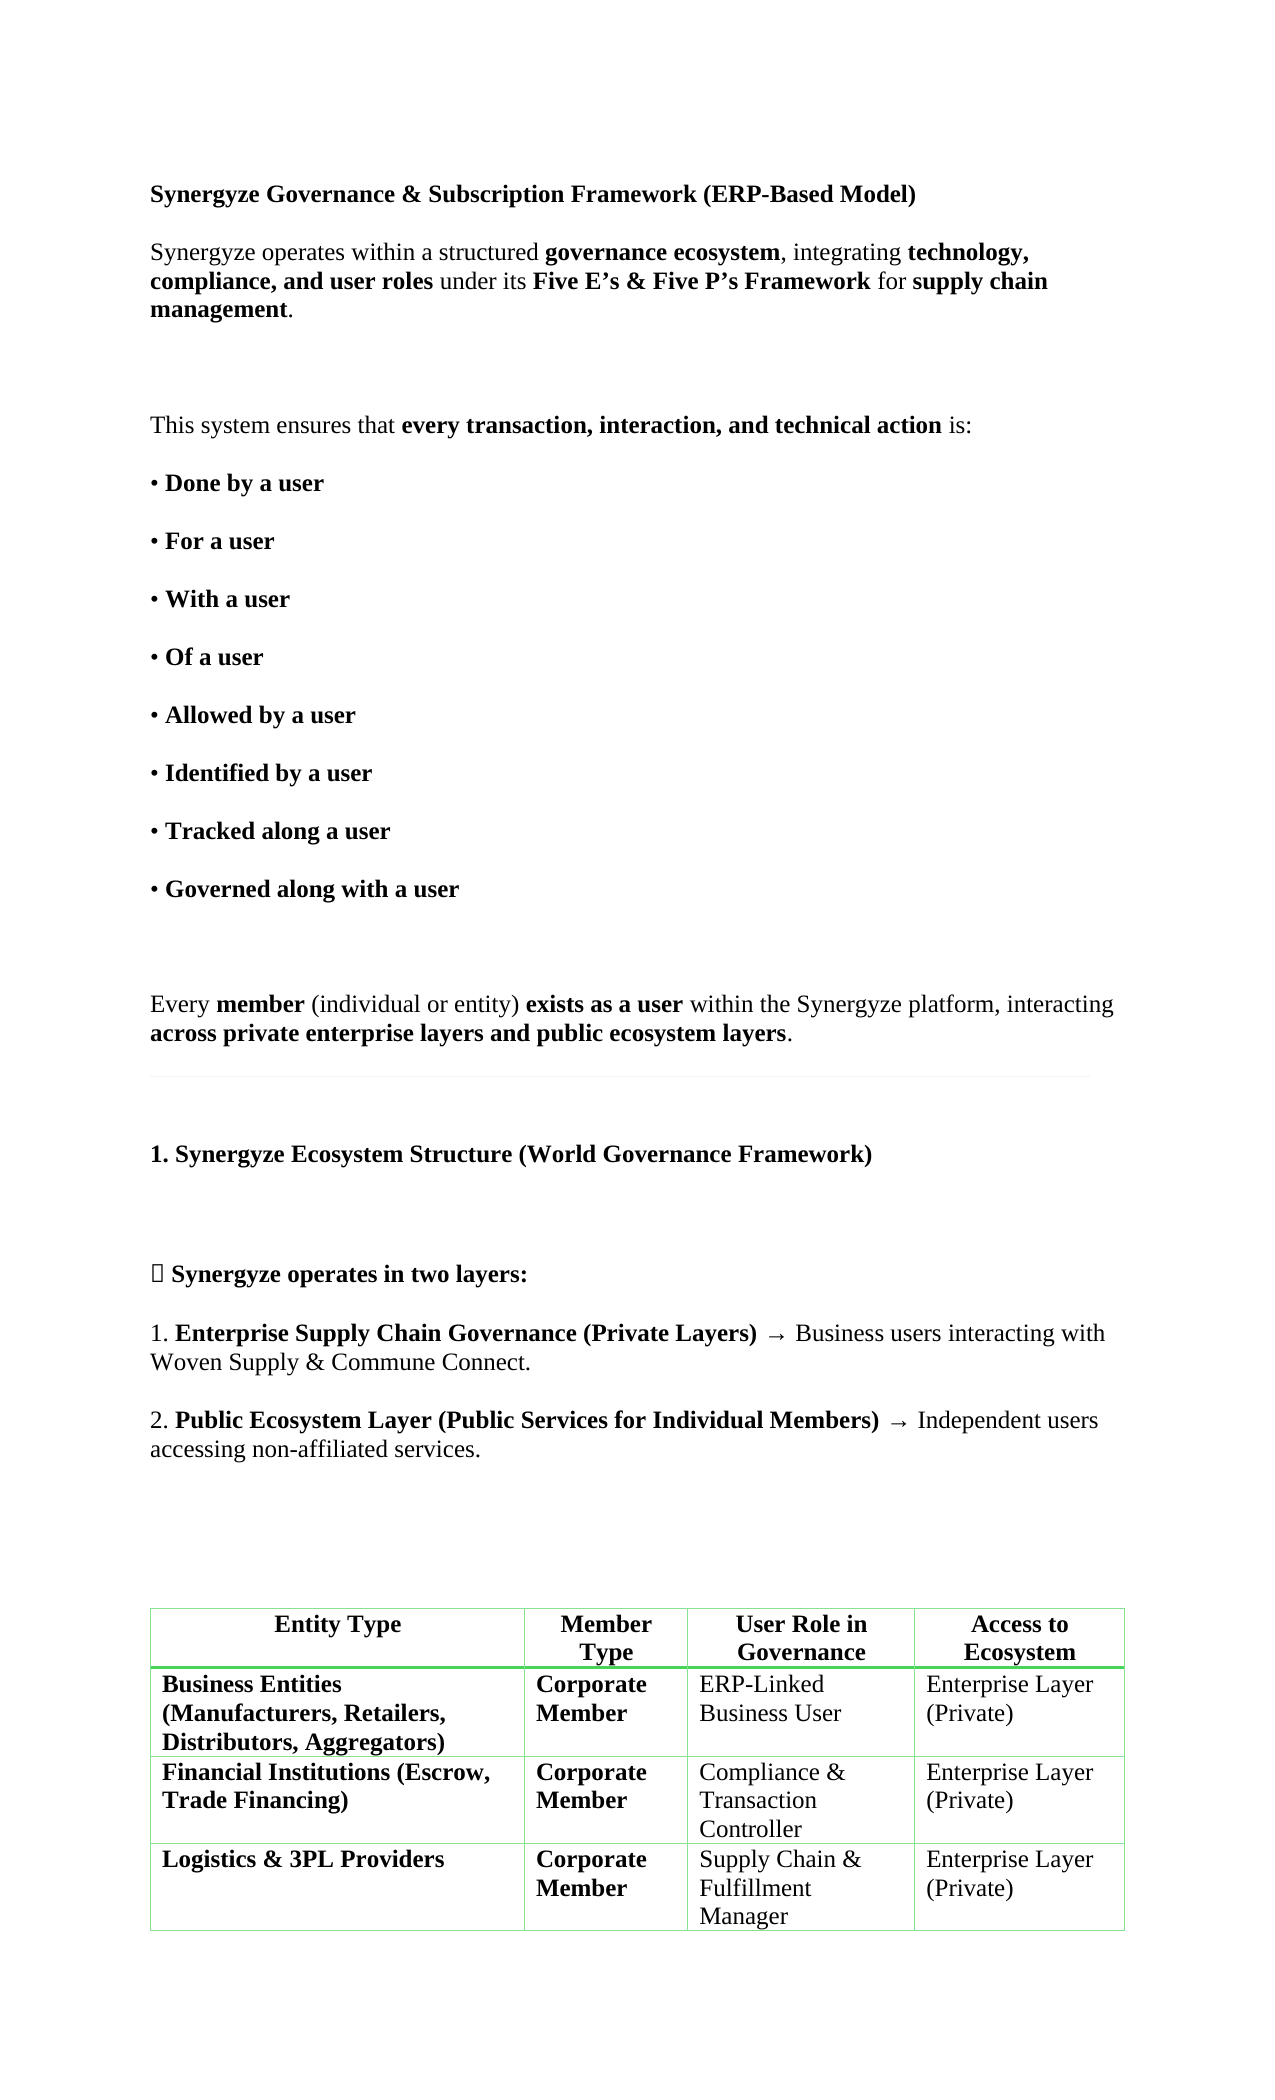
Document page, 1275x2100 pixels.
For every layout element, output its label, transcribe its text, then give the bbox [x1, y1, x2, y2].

text Synergyze Governance & Subscription Framework (ERP-Based Model) [150, 179, 1125, 208]
text • Identified by a user [150, 758, 1125, 787]
table_cell Enterprise Layer (Private) [915, 1669, 1124, 1756]
table_header Access to Ecosystem [915, 1609, 1124, 1666]
text • Of a user [150, 642, 1125, 671]
table_cell Corporate Member [525, 1669, 687, 1756]
table_cell Corporate Member [525, 1757, 687, 1843]
text • Governed along with a user [150, 874, 1125, 902]
text 1. Synergyze Ecosystem Structure (World Governance Framework) [150, 1139, 1125, 1168]
table_cell Corporate Member [525, 1844, 687, 1930]
table_cell Financial Institutions (Escrow, Trade Financing) [151, 1757, 524, 1843]
table_cell Enterprise Layer (Private) [915, 1757, 1124, 1843]
text • With a user [150, 584, 1125, 613]
text 🔹 Synergyze operates in two layers: [150, 1255, 1125, 1289]
table_cell ERP-Linked Business User [688, 1669, 914, 1756]
text 1. Enterprise Supply Chain Governance (Private Layers) → Business users interacting with Woven Supply & Commune Connect. [150, 1318, 1125, 1376]
table_header Member Type [525, 1609, 687, 1666]
table_cell Enterprise Layer (Private) [915, 1844, 1124, 1930]
table_header User Role in Governance [688, 1609, 914, 1666]
text • For a user [150, 526, 1125, 555]
text Every member (individual or entity) exists as a user within the Synergyze platform, interacting across private enterprise layers and public ecosystem layers. [150, 989, 1125, 1047]
text • Allowed by a user [150, 700, 1125, 729]
text • Tracked along a user [150, 816, 1125, 844]
table_header Entity Type [151, 1609, 524, 1666]
text This system ensures that every transaction, interaction, and technical action is: [150, 410, 1125, 439]
table_cell Compliance & Transaction Controller [688, 1757, 914, 1843]
table_cell Supply Chain & Fulfillment Manager [688, 1844, 914, 1930]
table_cell Business Entities (Manufacturers, Retailers, Distributors, Aggregators) [151, 1669, 524, 1756]
text 2. Public Ecosystem Layer (Public Services for Individual Members) → Independent users accessing non-affiliated services. [150, 1405, 1125, 1463]
table_cell Logistics & 3PL Providers [151, 1844, 524, 1930]
text • Done by a user [150, 468, 1125, 497]
text Synergyze operates within a structured governance ecosystem, integrating technology, compliance, and user roles under its Five E’s & Five P’s Framework for supply chain management. [150, 237, 1125, 323]
